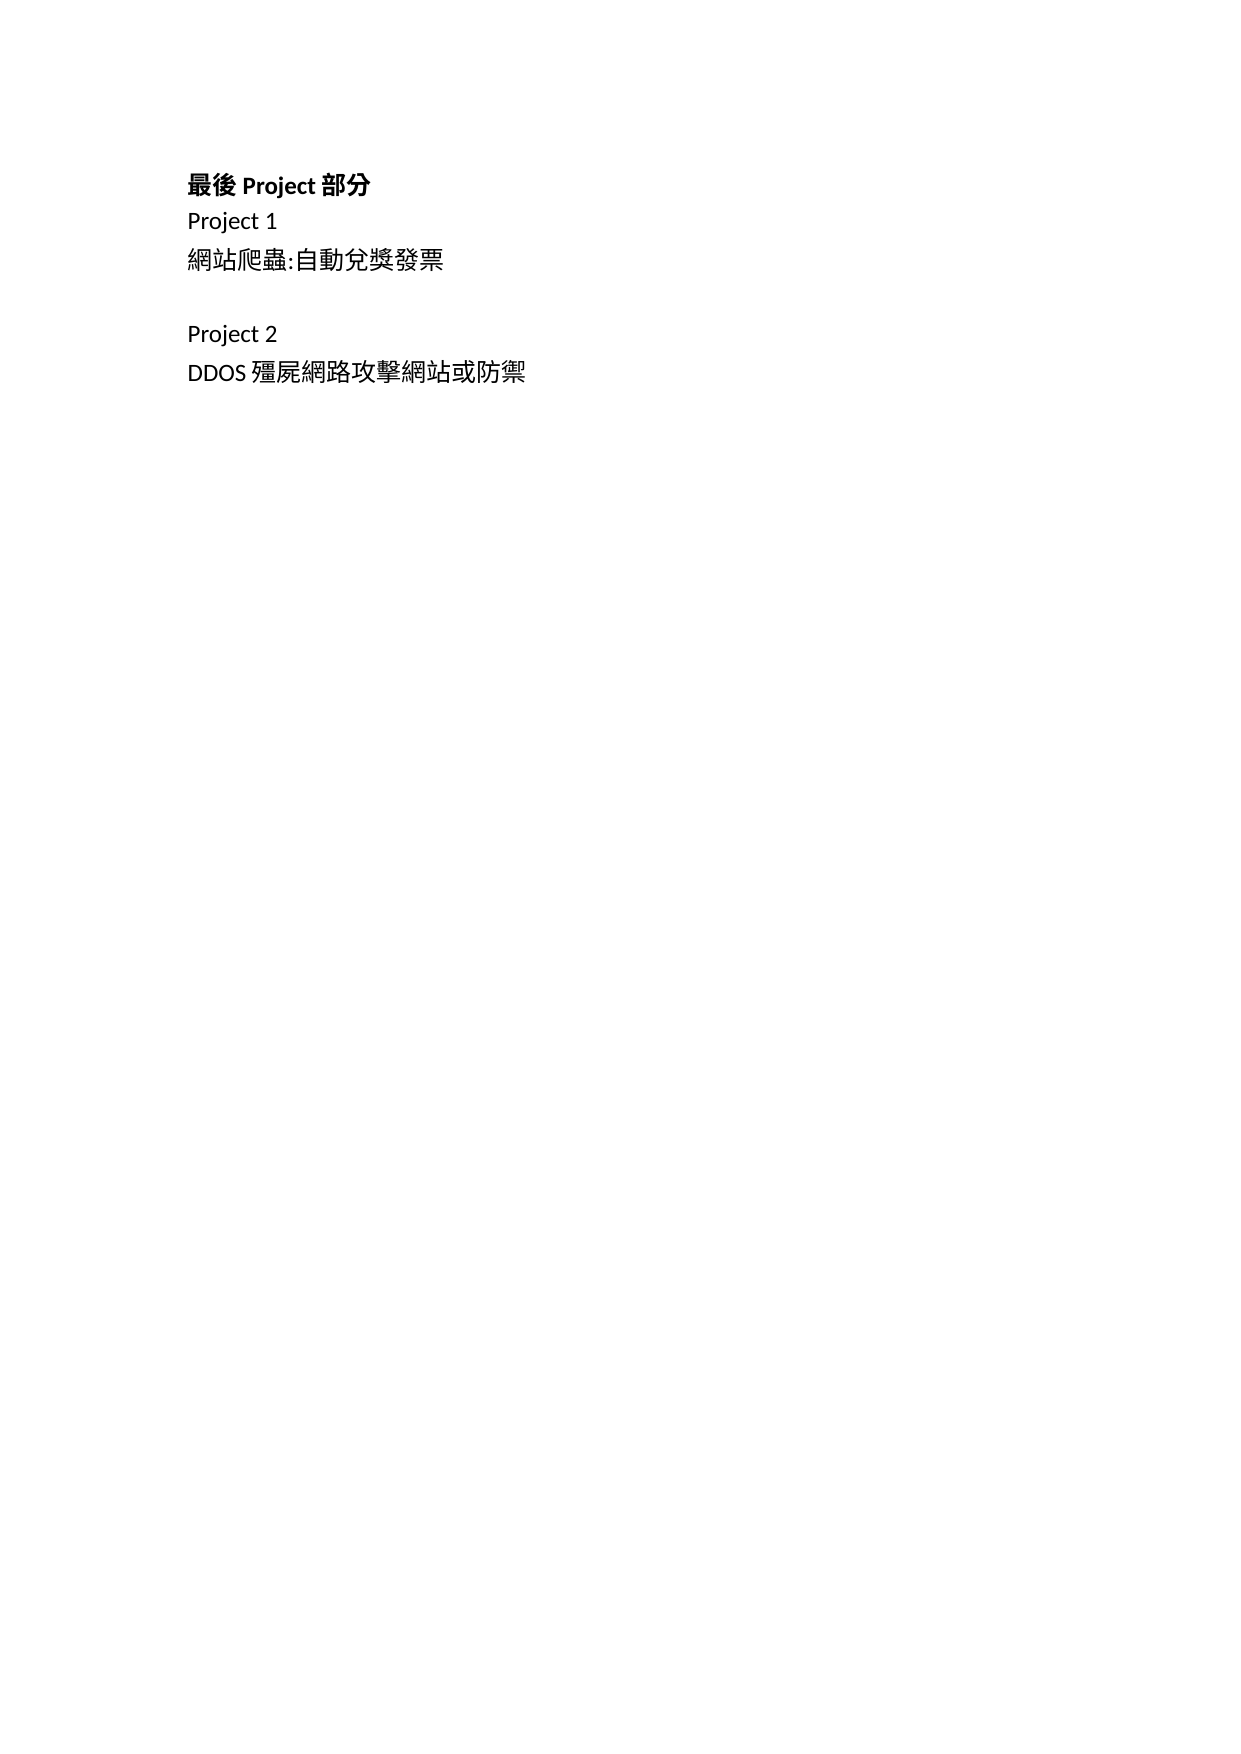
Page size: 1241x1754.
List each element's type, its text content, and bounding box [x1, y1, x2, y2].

text 網站爬蟲:自動兌獎發票 [187, 239, 1053, 277]
text 最後Project部分 [187, 164, 1053, 202]
text DDOS殭屍網路攻擊網站或防禦 [187, 352, 1053, 389]
text Project 2 [187, 314, 1053, 352]
text Project 1 [187, 202, 1053, 239]
